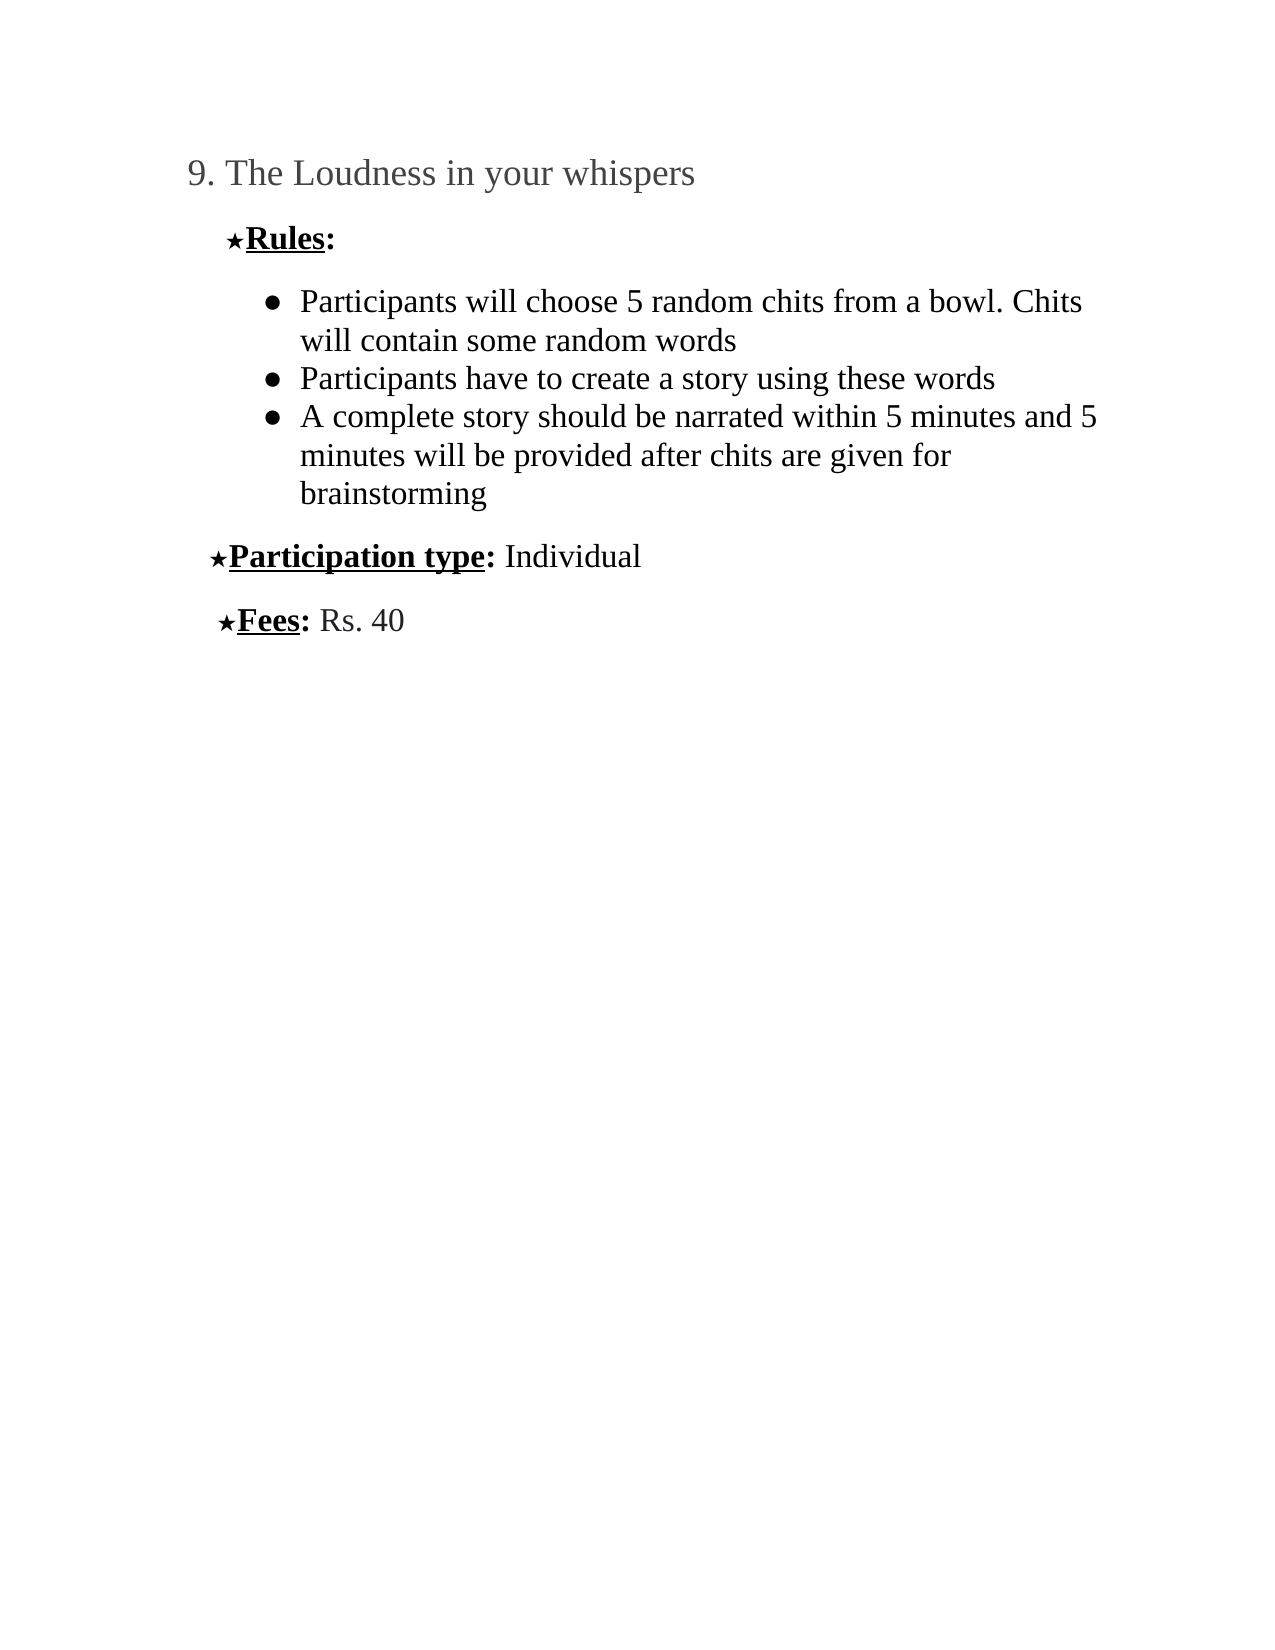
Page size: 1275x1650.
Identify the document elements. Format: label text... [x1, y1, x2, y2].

text ★Fees: Rs. 40 [150, 600, 1125, 638]
list Participants have to create a story using these words [262, 358, 1125, 396]
text ★Participation type: Individual [150, 536, 1125, 575]
list A complete story should be narrated within 5 minutes and 5 minutes will be provided after chits are given for brainstorming [262, 396, 1125, 511]
list Participants will choose 5 random chits from a bowl. Chits will contain some random words [262, 281, 1125, 358]
subtitle The Loudness in your whispers [187, 150, 1125, 193]
text ★Rules: [225, 218, 1125, 256]
